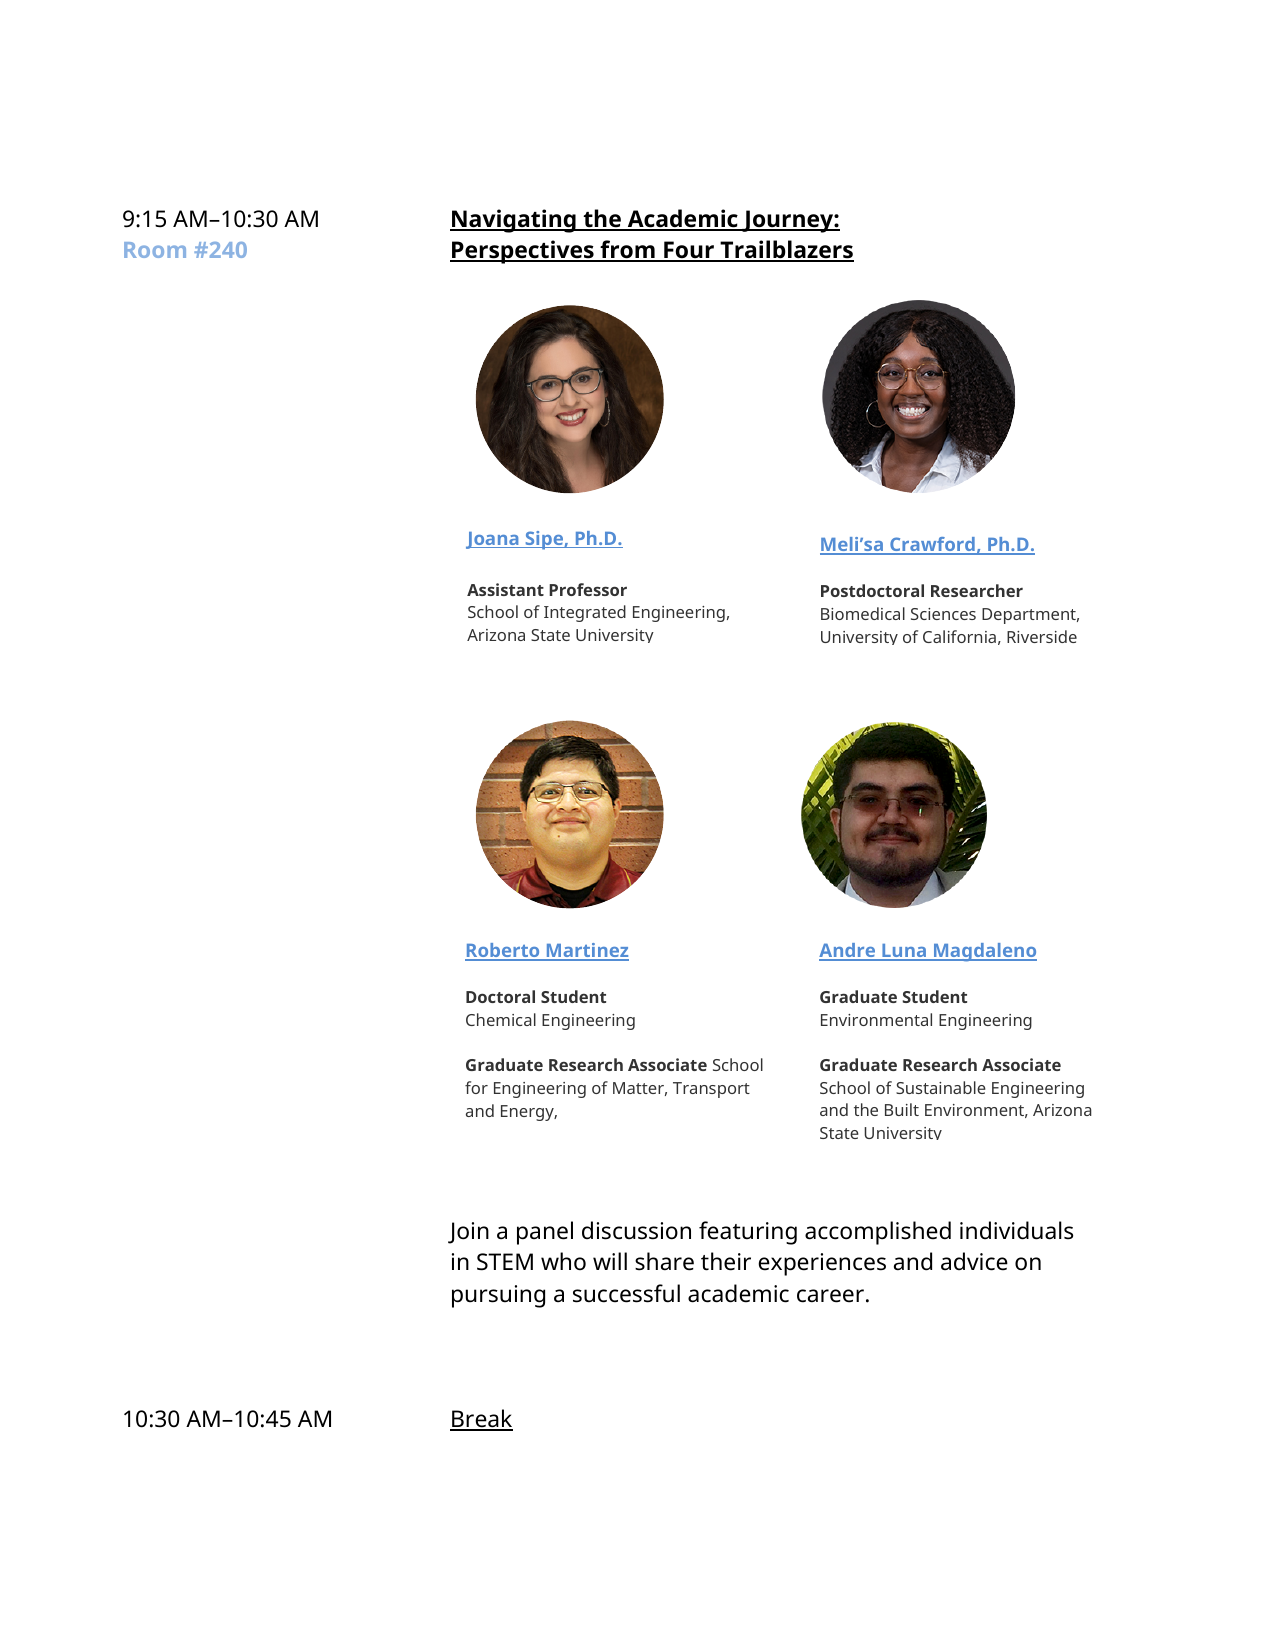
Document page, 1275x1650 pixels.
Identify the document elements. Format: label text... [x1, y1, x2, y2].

picture [475, 720, 664, 909]
text pursuing a successful academic career. [450, 1277, 1275, 1309]
text Join a panel discussion featuring accomplished individuals [450, 1215, 1275, 1246]
text 9:15 AM–10:30 AM Navigating the Academic Journey: [122, 203, 1275, 234]
text Room #240 Perspectives from Four Trailblazers [47, 234, 1275, 265]
text in STEM who will share their experiences and advice on [450, 1246, 1275, 1277]
picture [821, 299, 1016, 494]
picture [800, 720, 989, 909]
text 10:30 AM–10:45 AM Break [47, 1402, 1275, 1434]
picture [475, 305, 664, 494]
